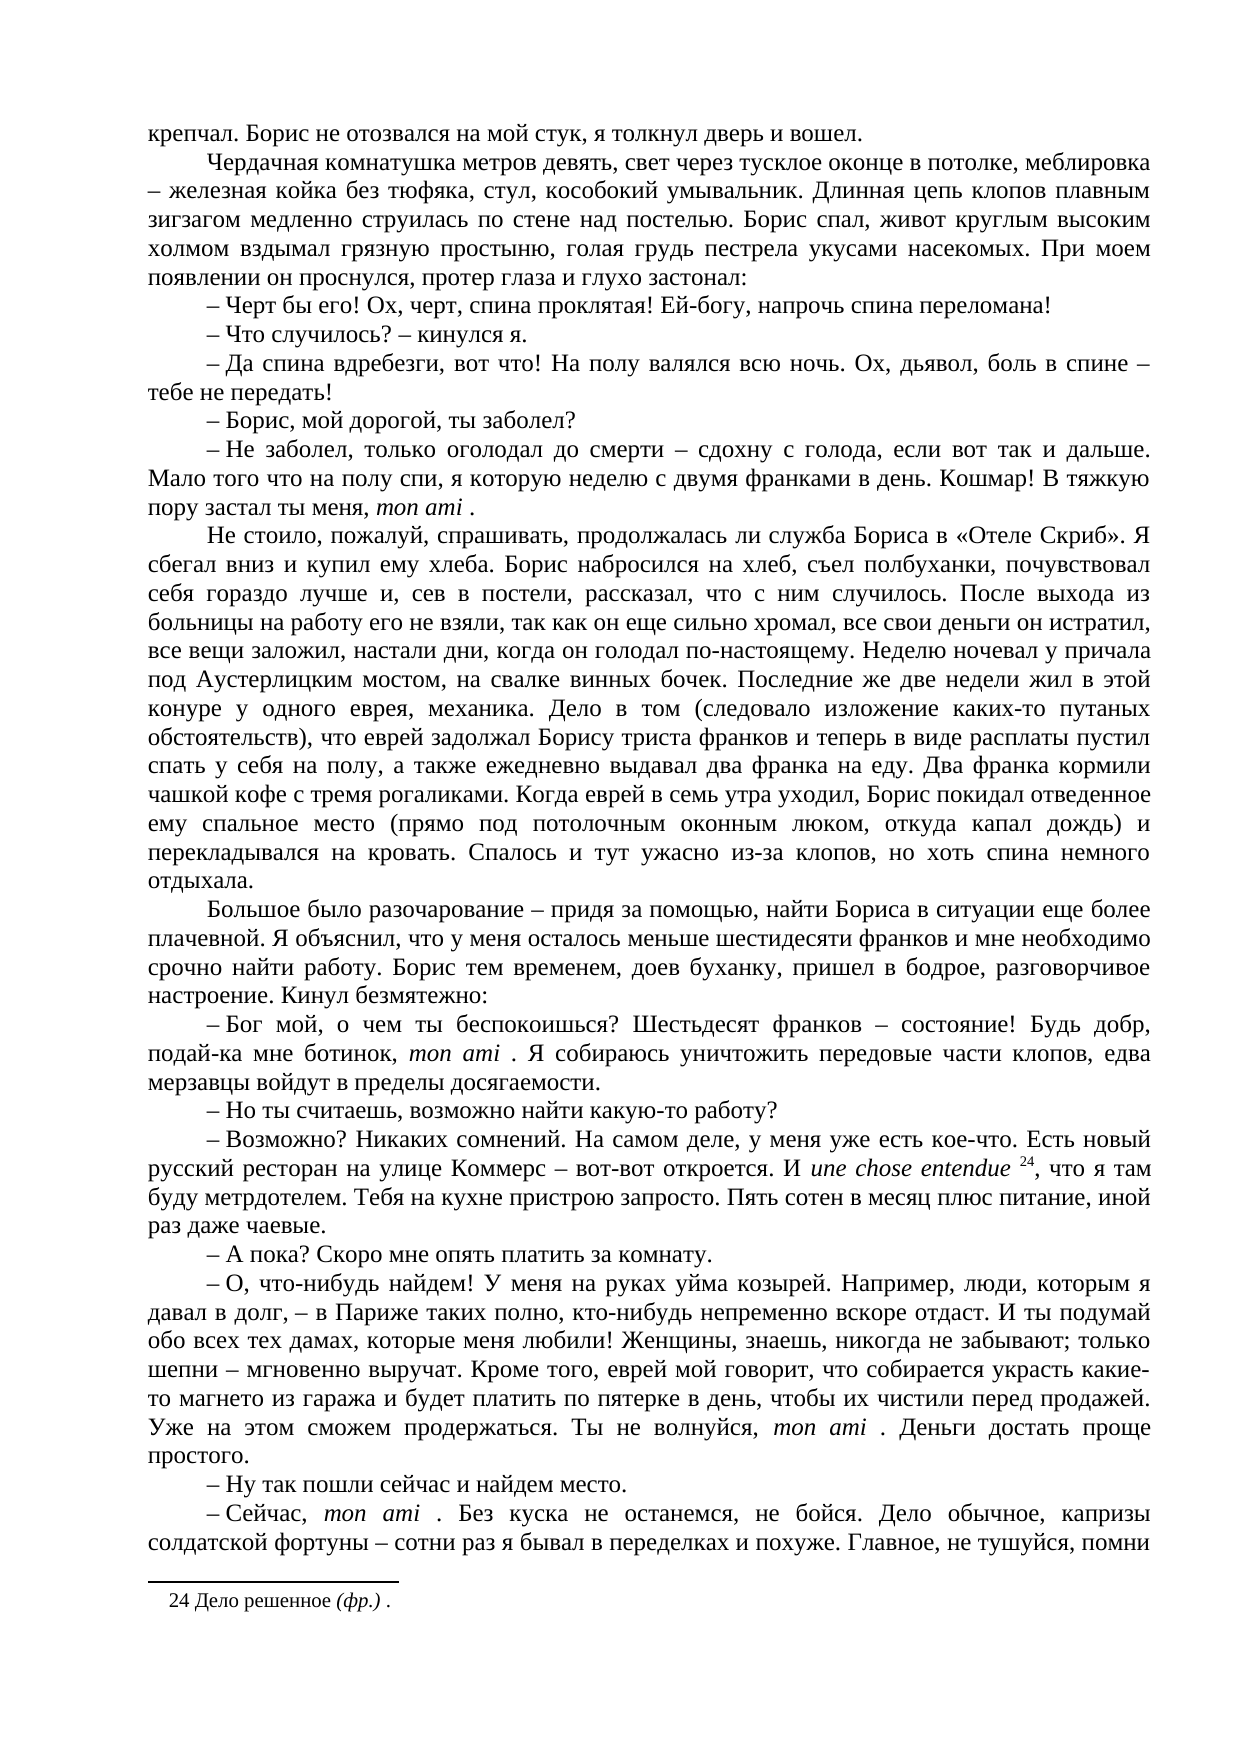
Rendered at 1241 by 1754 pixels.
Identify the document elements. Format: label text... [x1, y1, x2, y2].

text – Не заболел, только оголодал до смерти – сдохну с голода, если вот так и дальше. Мало того что на полу спи, я которую неделю с двумя франками в день. Кошмар! В тяжкую пору застал ты меня, mon ami . [148, 434, 1152, 521]
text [148, 118, 1152, 147]
text – Возможно? Никаких сомнений. На самом деле, у меня уже есть кое-что. Есть новый русский ресторан на улице Коммерс – вот-вот откроется. И une chose entendue , что я там буду метрдотелем. Тебя на кухне пристрою запросто. Пять сотен в месяц плюс питание, иной раз даже чаевые. [148, 1124, 1152, 1239]
text – Борис, мой дорогой, ты заболел? [148, 406, 1152, 434]
text – А пока? Скоро мне опять платить за комнату. [148, 1239, 1152, 1268]
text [148, 1498, 1152, 1556]
text Чердачная комнатушка метров девять, свет через тусклое оконце в потолке, меблировка – железная койка без тюфяка, стул, кособокий умывальник. Длинная цепь клопов плавным зигзагом медленно струилась по стене над постелью. Борис спал, живот круглым высоким холмом вздымал грязную простыню, голая грудь пестрела укусами насекомых. При моем появлении он проснулся, протер глаза и глухо застонал: [148, 147, 1152, 291]
text Не стоило, пожалуй, спрашивать, продолжалась ли служба Бориса в «Отеле Скриб». Я сбегал вниз и купил ему хлеба. Борис набросился на хлеб, съел полбуханки, почувствовал себя гораздо лучше и, сев в постели, рассказал, что с ним случилось. После выхода из больницы на работу его не взяли, так как он еще сильно хромал, все свои деньги он истратил, все вещи заложил, настали дни, когда он голодал по-настоящему. Неделю ночевал у причала под Аустерлицким мостом, на свалке винных бочек. Последние же две недели жил в этой конуре у одного еврея, механика. Дело в том (следовало изложение каких-то путаных обстоятельств), что еврей задолжал Борису триста франков и теперь в виде расплаты пустил спать у себя на полу, а также ежедневно выдавал два франка на еду. Два франка кормили чашкой кофе с тремя рогаликами. Когда еврей в семь утра уходил, Борис покидал отведенное ему спальное место (прямо под потолочным оконным люком, откуда капал дождь) и перекладывался на кровать. Спалось и тут ужасно из-за клопов, но хоть спина немного отдыхала. [148, 521, 1152, 894]
text – Ну так пошли сейчас и найдем место. [148, 1469, 1152, 1498]
text – Да спина вдребезги, вот что! На полу валялся всю ночь. Ох, дьявол, боль в спине – тебе не передать! [148, 348, 1152, 406]
text – Что случилось? – кинулся я. [148, 319, 1152, 348]
text – Бог мой, о чем ты беспокоишься? Шестьдесят франков – состояние! Будь добр, подай-ка мне ботинок, mon ami . Я собираюсь уничтожить передовые части клопов, едва мерзавцы войдут в пределы досягаемости. [148, 1009, 1152, 1096]
text – Черт бы его! Ох, черт, спина проклятая! Ей-богу, напрочь спина переломана! [148, 291, 1152, 319]
text – Но ты считаешь, возможно найти какую-то работу? [148, 1096, 1152, 1124]
text Большое было разочарование – придя за помощью, найти Бориса в ситуации еще более плачевной. Я объяснил, что у меня осталось меньше шестидесяти франков и мне необходимо срочно найти работу. Борис тем временем, доев буханку, пришел в бодрое, разговорчивое настроение. Кинул безмятежно: [148, 894, 1152, 1009]
text – О, что-нибудь найдем! У меня на руках уйма козырей. Например, люди, которым я давал в долг, – в Париже таких полно, кто-нибудь непременно вскоре отдаст. И ты подумай обо всех тех дамах, которые меня любили! Женщины, знаешь, никогда не забывают; только шепни – мгновенно выручат. Кроме того, еврей мой говорит, что собирается украсть какие-то магнето из гаража и будет платить по пятерке в день, чтобы их чистили перед продажей. Уже на этом сможем продержаться. Ты не волнуйся, mon ami . Деньги достать проще простого. [148, 1268, 1152, 1469]
